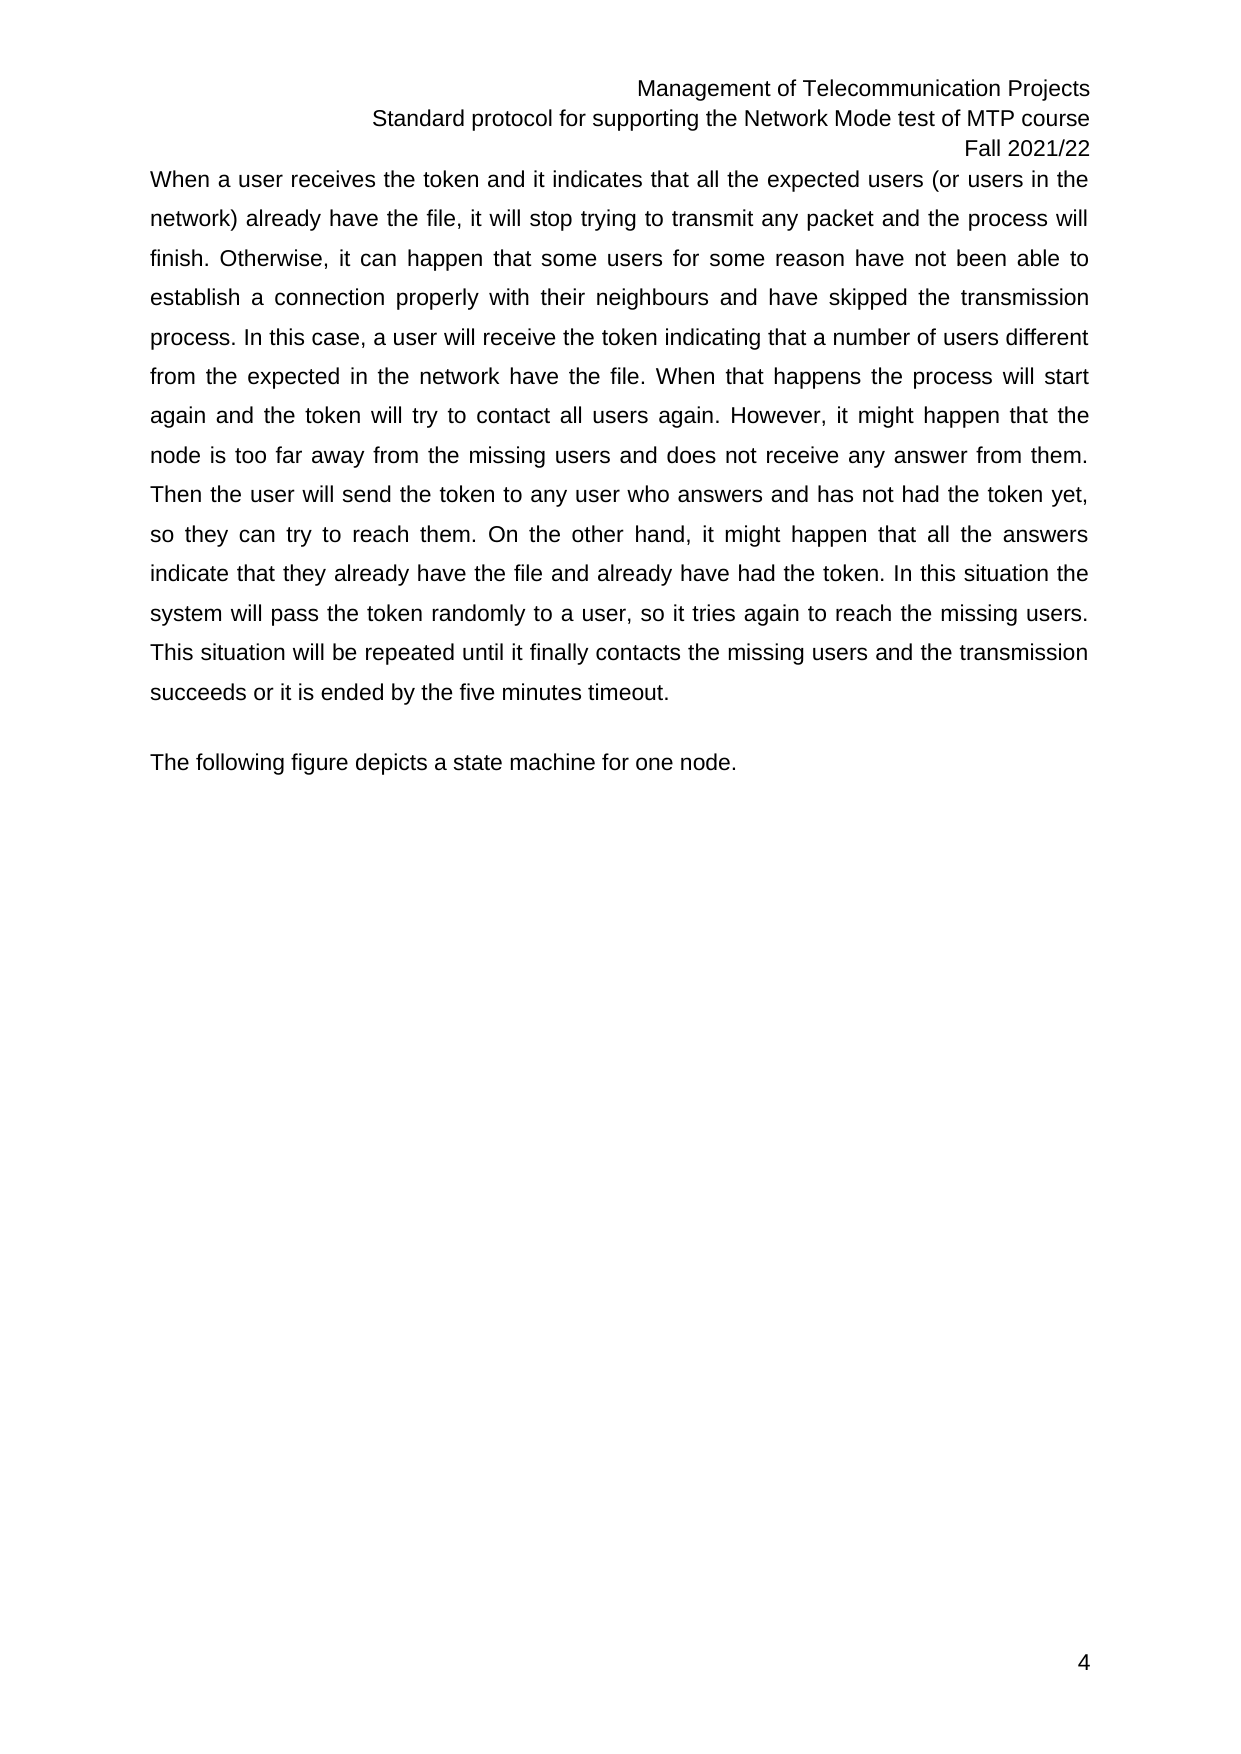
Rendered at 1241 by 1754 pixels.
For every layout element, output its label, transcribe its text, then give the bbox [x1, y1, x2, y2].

text The following figure depicts a state machine for one node. [150, 748, 1090, 775]
text When a user receives the token and it indicates that all the expected users (or users in the network) already have the file, it will stop trying to transmit any packet and the process will finish. Otherwise, it can happen that some users for some reason have not been able to establish a connection properly with their neighbours and have skipped the transmission process. In this case, a user will receive the token indicating that a number of users different from the expected in the network have the file. When that happens the process will start again and the token will try to contact all users again. However, it might happen that the node is too far away from the missing users and does not receive any answer from them. Then the user will send the token to any user who answers and has not had the token yet, so they can try to reach them. On the other hand, it might happen that all the answers indicate that they already have the file and already have had the token. In this situation the system will pass the token randomly to a user, so it tries again to reach the missing users. This situation will be repeated until it finally contacts the missing users and the transmission succeeds or it is ended by the five minutes timeout. [150, 166, 1090, 705]
